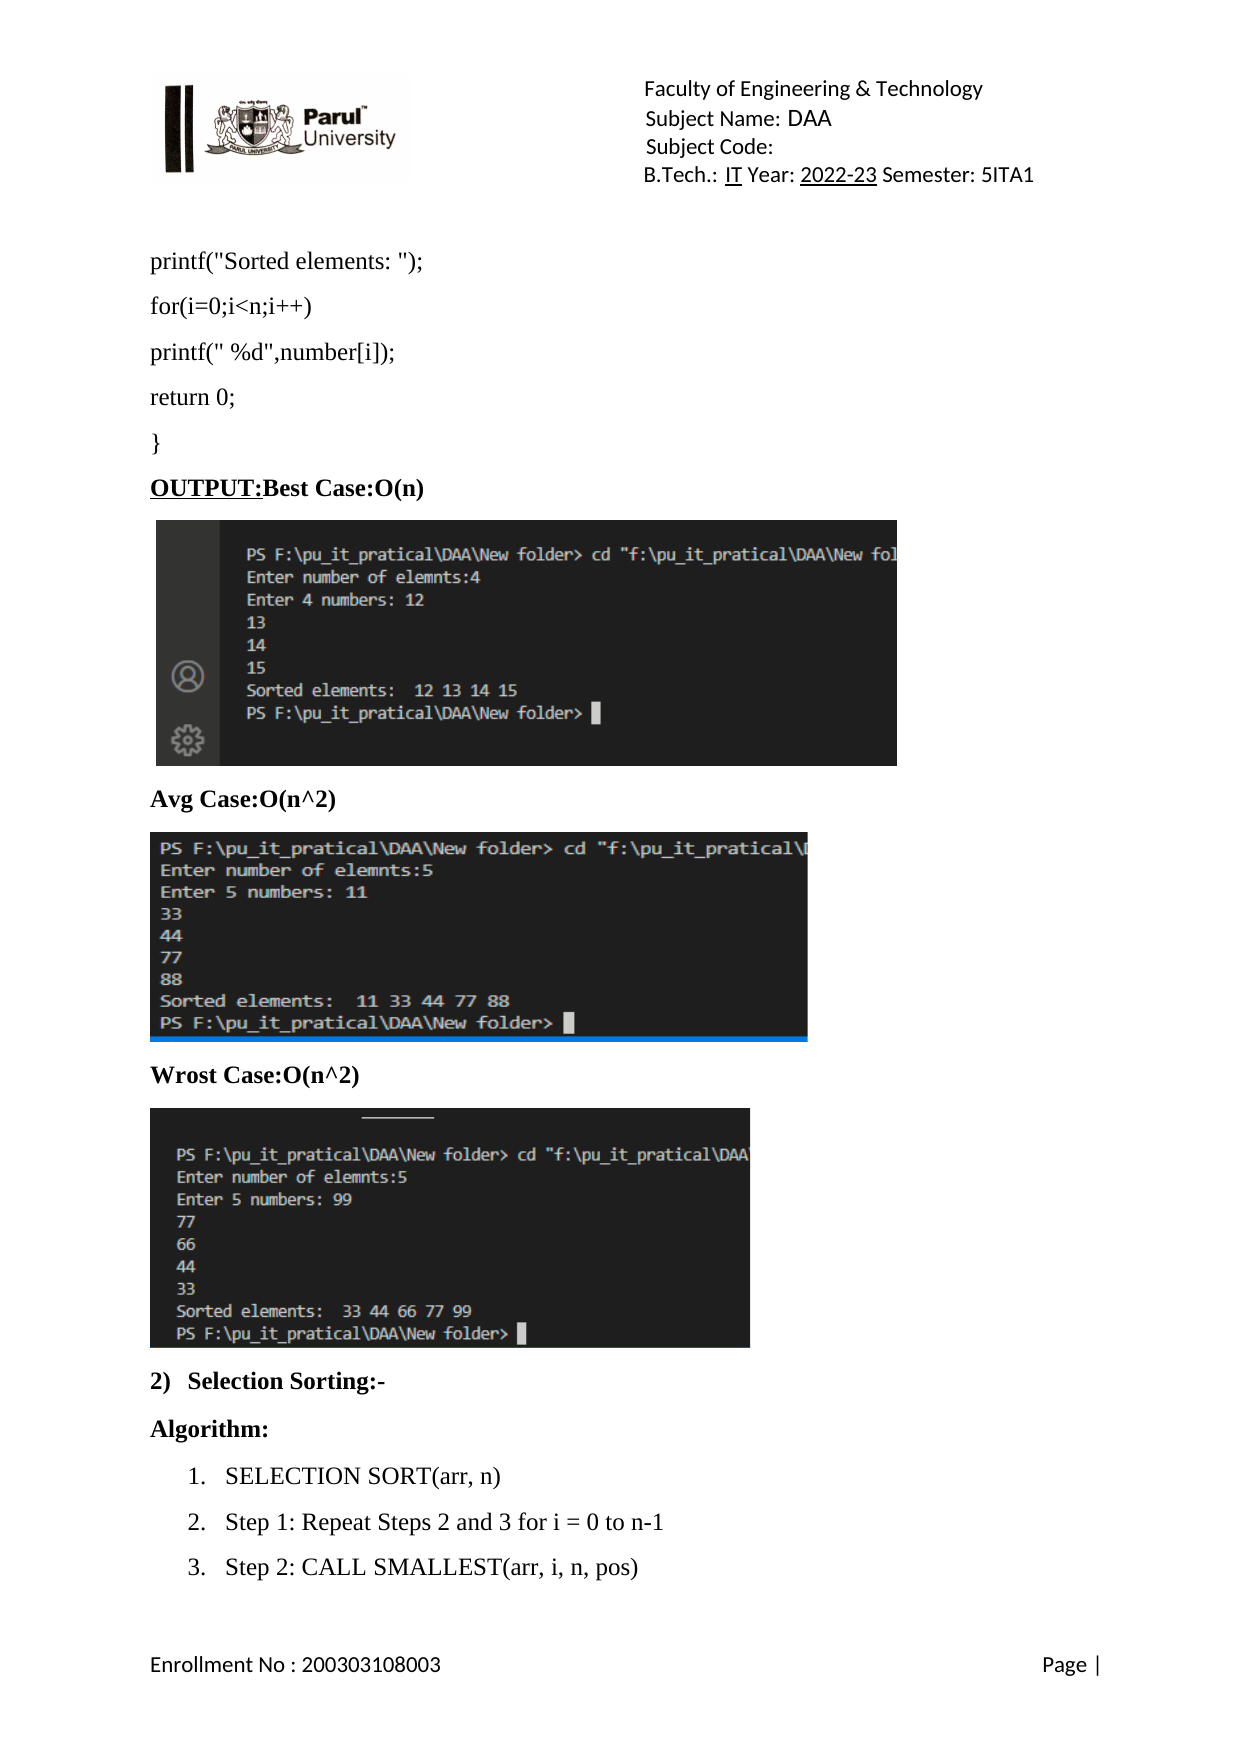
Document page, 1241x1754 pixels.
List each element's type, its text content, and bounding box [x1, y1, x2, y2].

text Wrost Case:O(n^2) [150, 1061, 1090, 1089]
picture [150, 73, 411, 182]
list Step 2: CALL SMALLEST(arr, i, n, pos) [187, 1552, 1090, 1581]
picture [150, 1108, 750, 1348]
text return 0; [150, 382, 1090, 411]
picture [156, 520, 897, 766]
text Algorithm: [150, 1414, 1090, 1442]
text Avg Case:O(n^2) [150, 784, 1090, 813]
picture [150, 832, 808, 1042]
text } [150, 428, 1090, 456]
text for(i=0;i<n;i++) [150, 291, 1090, 320]
list Step 1: Repeat Steps 2 and 3 for i = 0 to n-1 [187, 1507, 1090, 1536]
list Selection Sorting:- [150, 1366, 1090, 1395]
text printf(" %d",number[i]); [150, 337, 1090, 366]
text printf("Sorted elements: "); [150, 246, 1090, 275]
list SELECTION SORT(arr, n) [187, 1461, 1090, 1490]
text OUTPUT:Best Case:O(n) [150, 473, 1090, 502]
